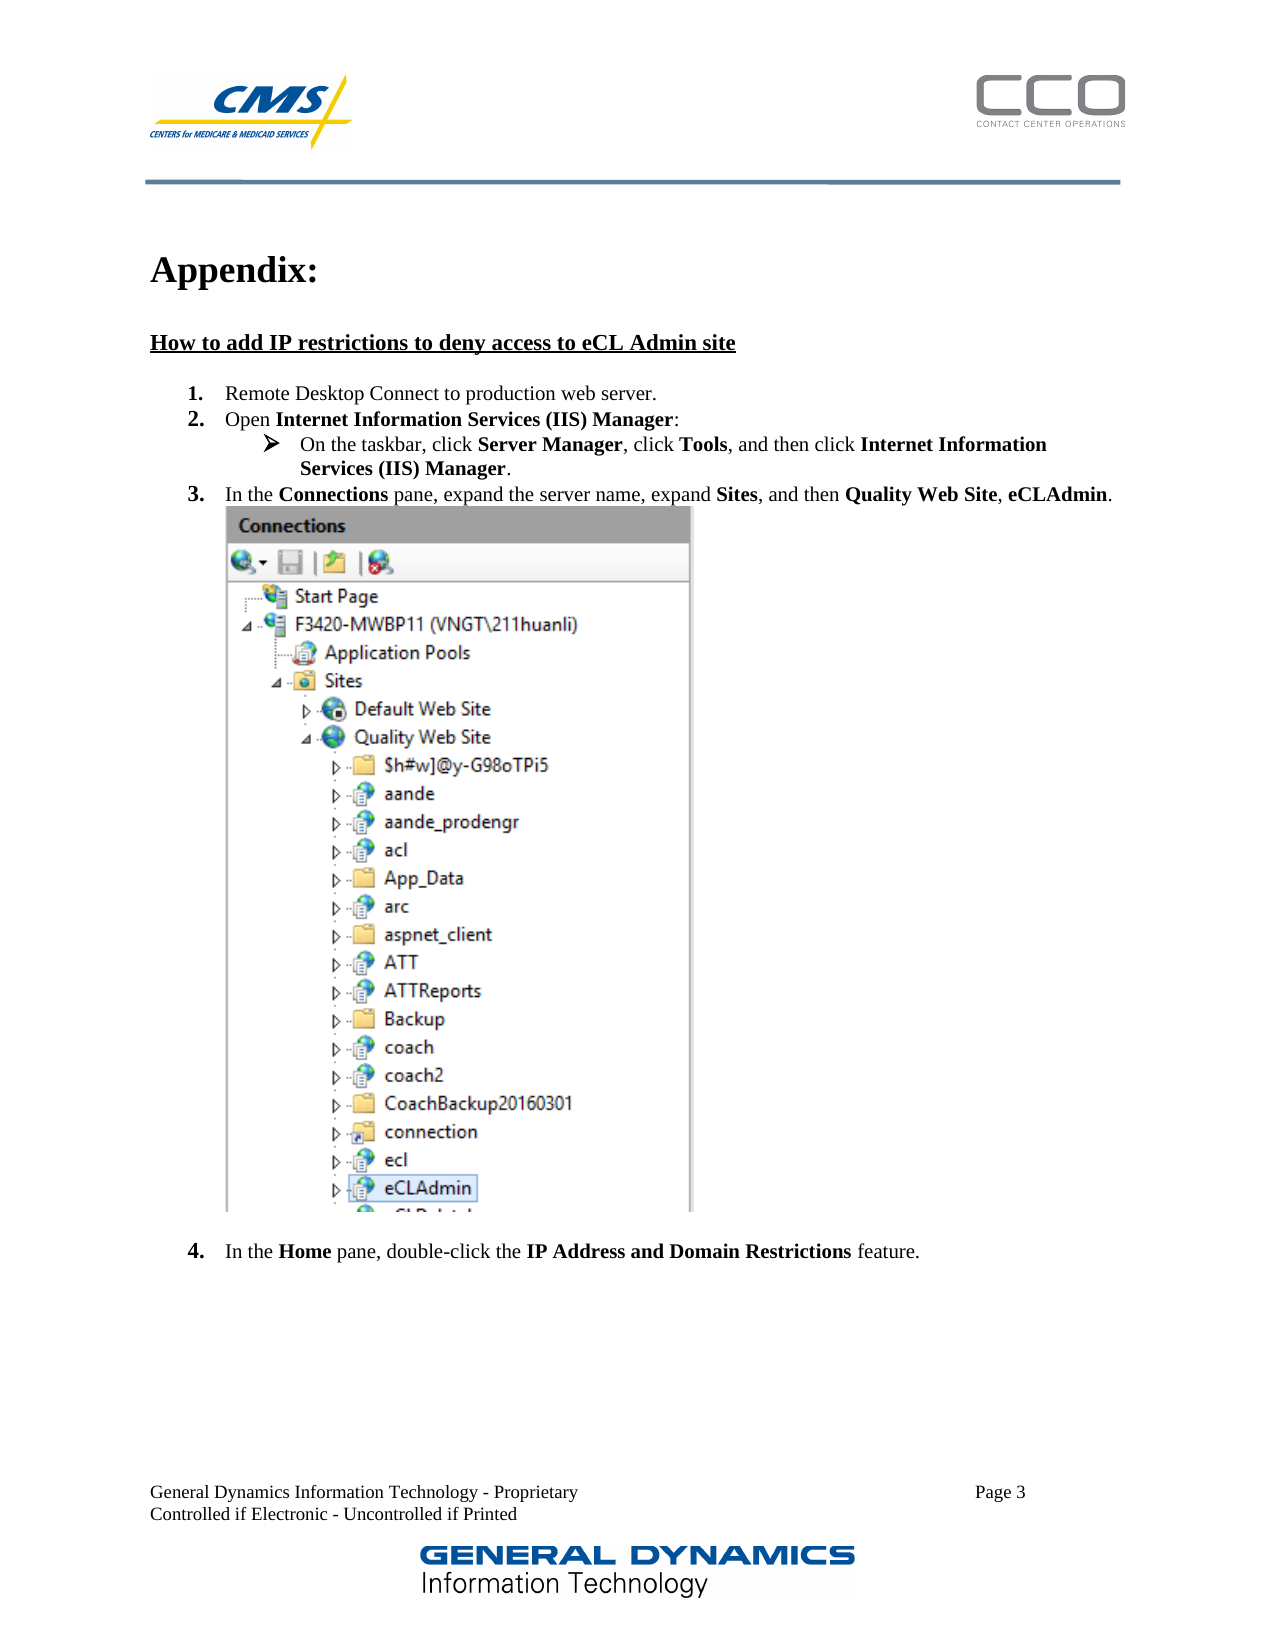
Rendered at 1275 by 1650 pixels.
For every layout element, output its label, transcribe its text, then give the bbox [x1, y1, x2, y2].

list In the Connections pane, expand the server name, expand Sites, and then Quality Web Site, eCLAdmin. [187, 480, 1125, 506]
list Open Internet Information Services (IIS) Manager: [187, 405, 1125, 432]
list In the Home pane, double-click the IP Address and Domain Restrictions feature. [187, 1237, 1125, 1264]
picture [150, 75, 353, 150]
text How to add IP restrictions to deny access to eCL Admin site [150, 328, 1125, 355]
list Remote Desktop Connect to production web server. [187, 381, 1125, 405]
picture [225, 506, 694, 1212]
list On the taskbar, click Server Manager, click Tools, and then click Internet Information Services (IIS) Manager. [262, 432, 1125, 480]
picture [976, 75, 1125, 127]
subtitle Appendix: [150, 248, 1125, 291]
picture [420, 1546, 855, 1598]
